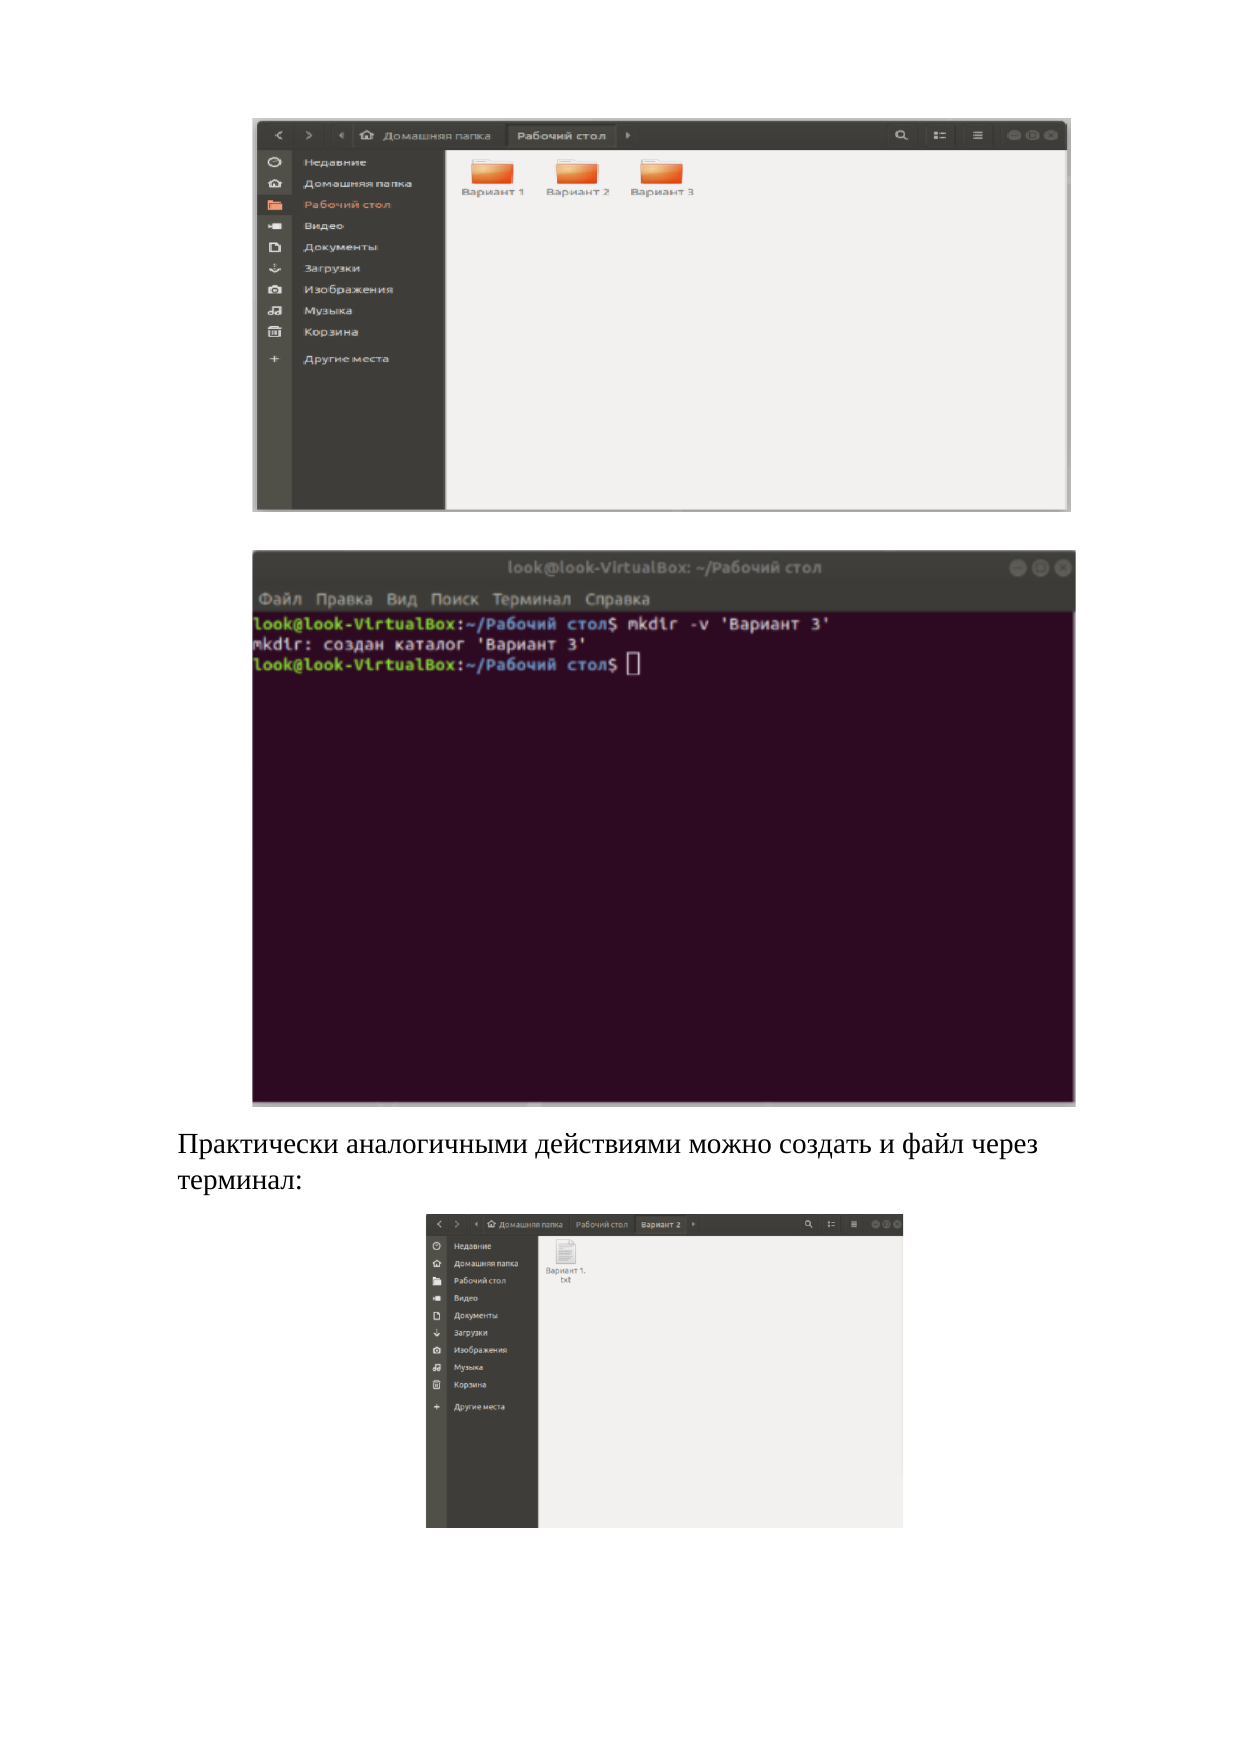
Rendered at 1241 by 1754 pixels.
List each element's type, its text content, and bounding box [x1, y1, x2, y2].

picture [425, 1214, 904, 1528]
picture [252, 118, 1071, 512]
picture [252, 550, 1076, 1107]
text Практически аналогичными действиями можно создать и файл через терминал: [177, 1126, 1152, 1195]
